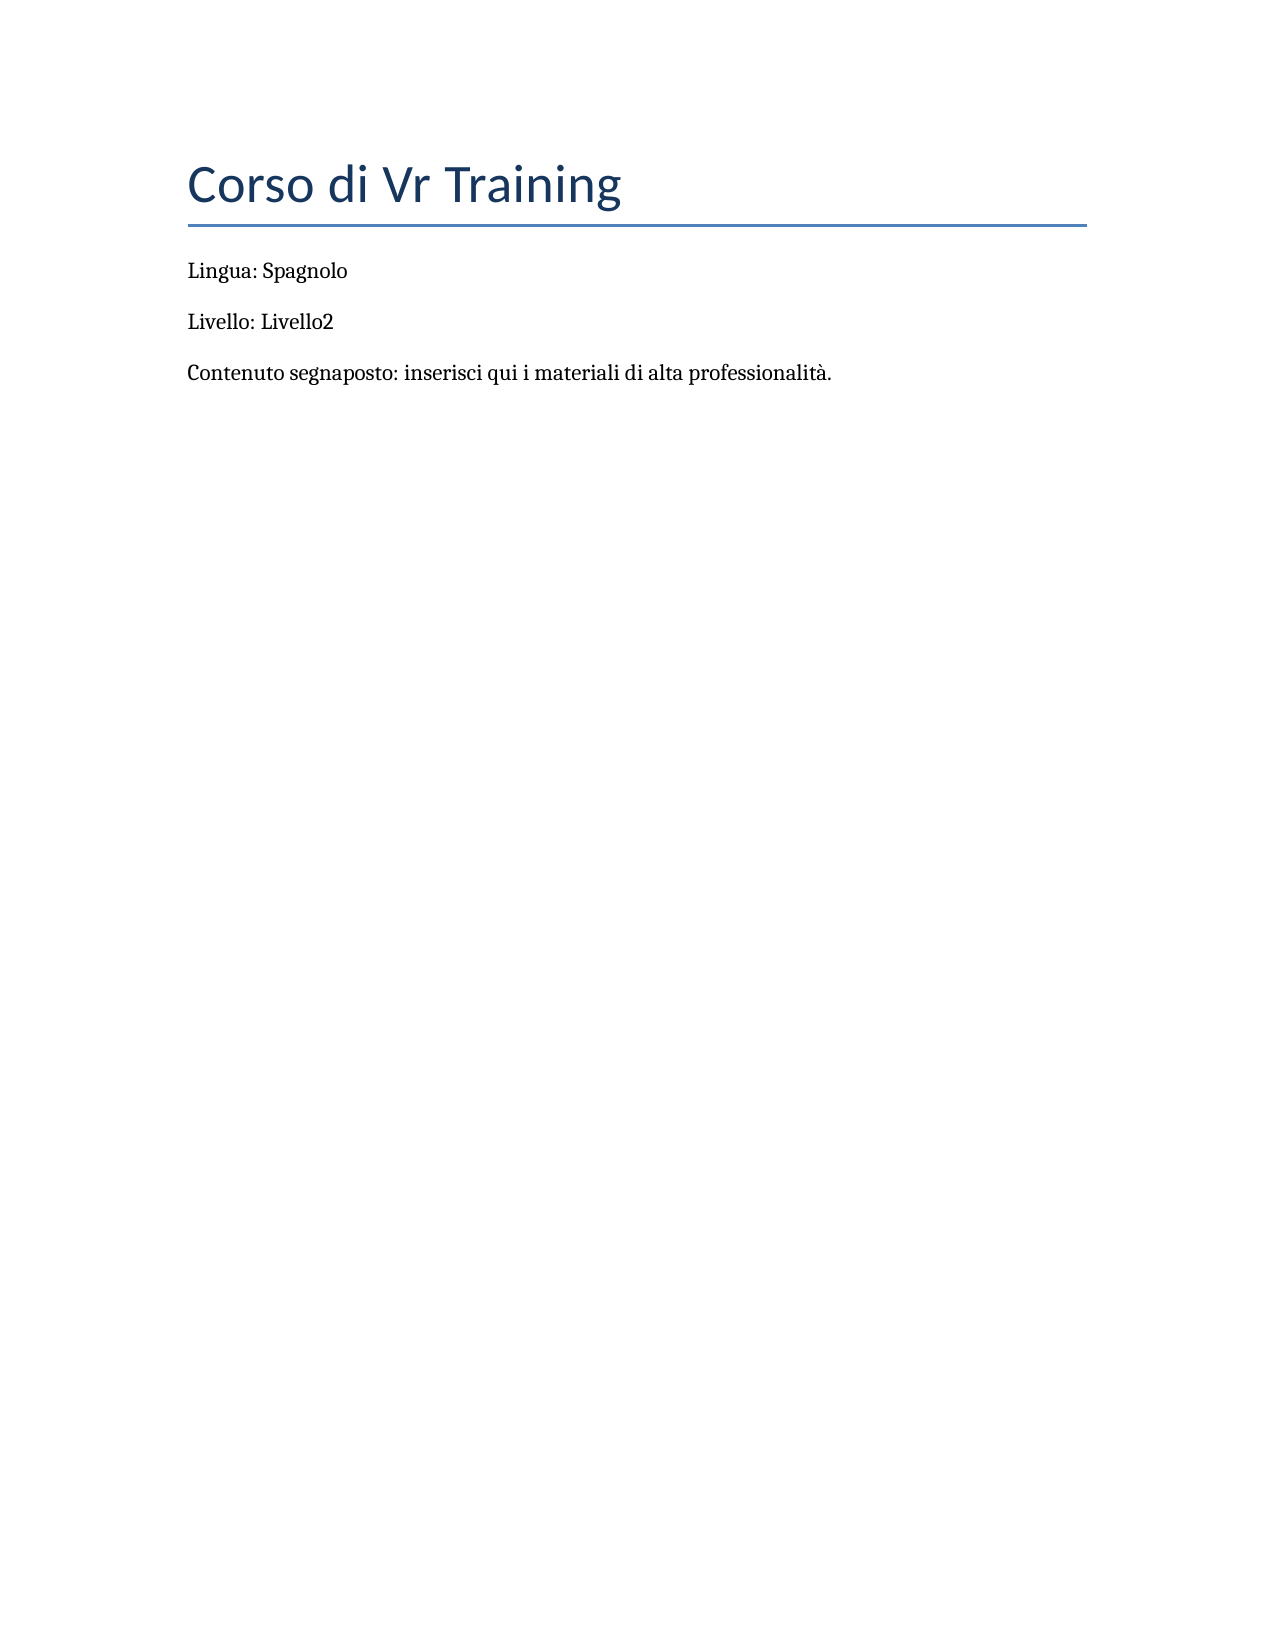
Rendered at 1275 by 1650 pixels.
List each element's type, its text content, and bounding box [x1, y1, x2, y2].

text Contenuto segnaposto: inserisci qui i materiali di alta professionalità. [187, 360, 1087, 386]
text Livello: Livello2 [187, 309, 1087, 335]
text Lingua: Spagnolo [187, 258, 1087, 284]
title Corso di Vr Training [187, 150, 1087, 227]
